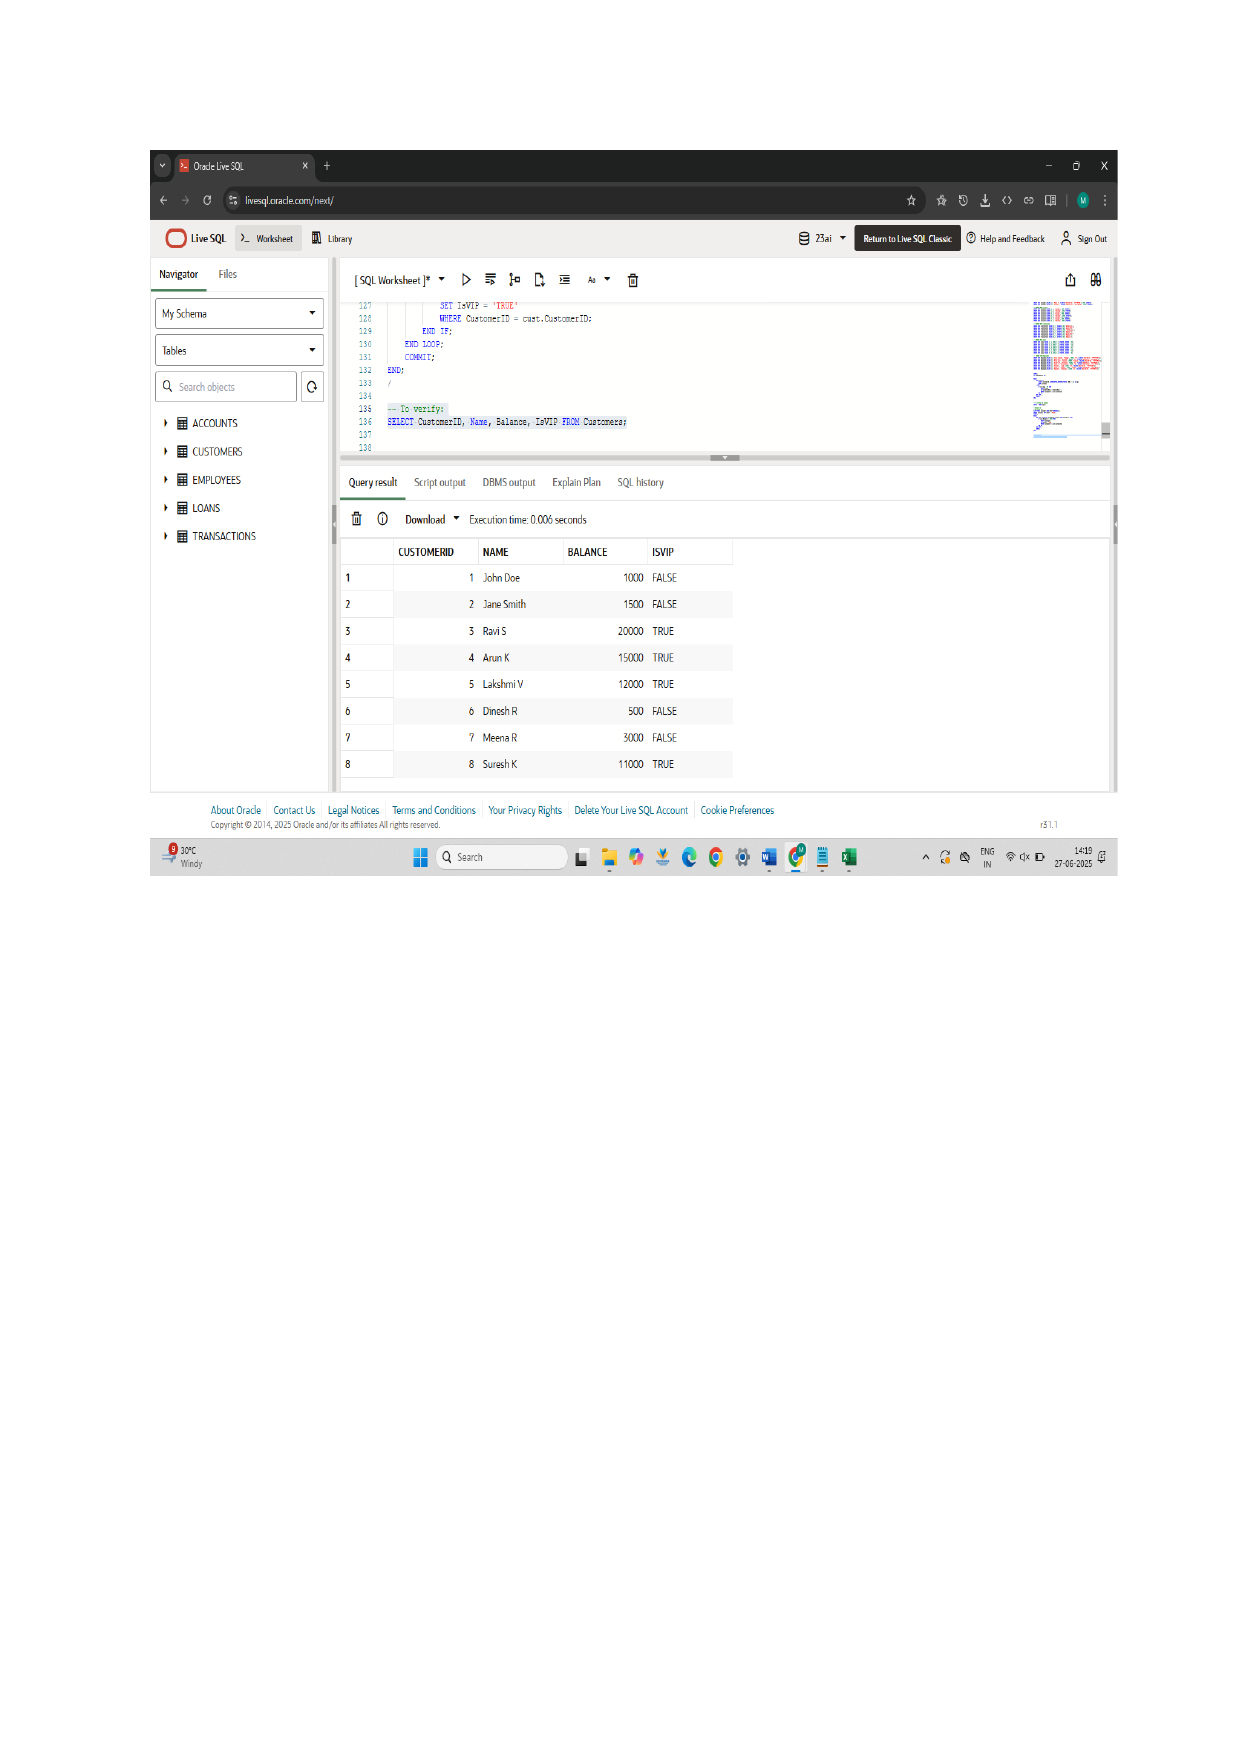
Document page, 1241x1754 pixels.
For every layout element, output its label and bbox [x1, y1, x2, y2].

picture [150, 150, 1118, 876]
